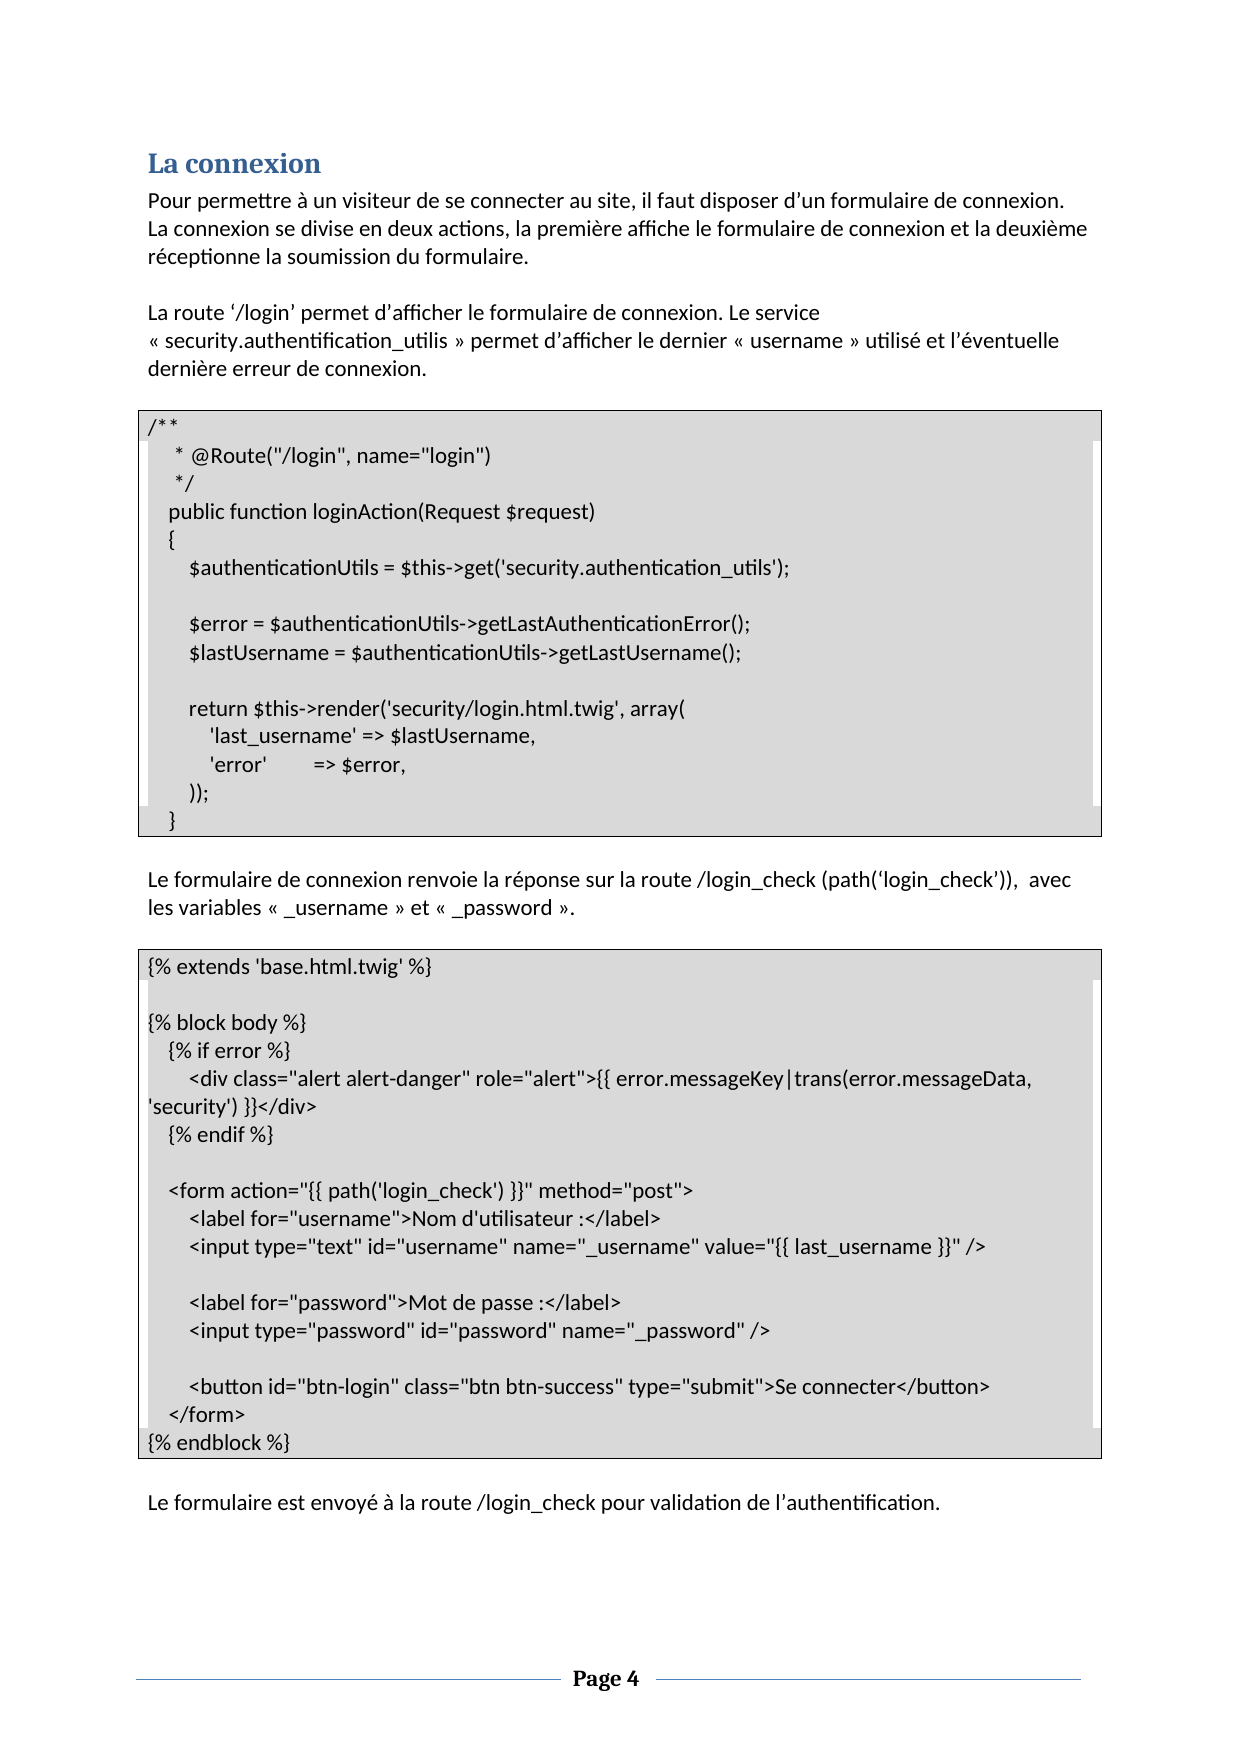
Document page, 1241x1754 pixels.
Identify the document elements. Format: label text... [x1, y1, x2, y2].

text { [148, 526, 1093, 553]
text {% block body %} [148, 1008, 1093, 1036]
text <input type="text" id="username" name="_username" value="{{ last_username }}" /> [148, 1232, 1093, 1260]
text 'last_username' => $lastUsername, [148, 722, 1093, 750]
text $error = $authenticationUtils->getLastAuthenticationError(); [148, 609, 1093, 638]
text )); [148, 778, 1093, 803]
text $lastUsername = $authenticationUtils->getLastUsername(); [148, 638, 1093, 666]
text La route ‘/login’ permet d’afficher le formulaire de connexion. Le service « security.authentification_utilis » permet d’afficher le dernier « username » utilisé et l’éventuelle dernière erreur de connexion. [148, 298, 1093, 382]
text {% endblock %} [139, 1425, 1101, 1458]
text <input type="password" id="password" name="_password" /> [148, 1316, 1093, 1344]
text } [139, 803, 1101, 836]
text {% extends 'base.html.twig' %} [139, 950, 1101, 980]
text Pour permettre à un visiteur de se connecter au site, il faut disposer d’un formulaire de connexion. [148, 186, 1093, 214]
text /** [139, 411, 1101, 441]
text {% if error %} [148, 1036, 1093, 1064]
text <button id="btn-login" class="btn btn-success" type="submit">Se connecter</button> [148, 1372, 1093, 1400]
text public function loginAction(Request $request) [148, 497, 1093, 526]
text Le formulaire est envoyé à la route /login_check pour validation de l’authentification. [148, 1488, 1093, 1516]
text <div class="alert alert-danger" role="alert">{{ error.messageKey|trans(error.messageData, 'security') }}</div> [148, 1064, 1093, 1120]
subtitle La connexion [148, 148, 1093, 181]
text 'error' => $error, [148, 750, 1093, 778]
text <form action="{{ path('login_check') }}" method="post"> [148, 1176, 1093, 1204]
text */ [148, 469, 1093, 497]
text return $this->render('security/login.html.twig', array( [148, 694, 1093, 722]
text La connexion se divise en deux actions, la première affiche le formulaire de connexion et la deuxième réceptionne la soumission du formulaire. [148, 214, 1093, 270]
text Le formulaire de connexion renvoie la réponse sur la route /login_check (path(‘login_check’)), avec les variables « _username » et « _password ». [148, 865, 1093, 921]
text </form> [148, 1400, 1093, 1425]
text <label for="username">Nom d'utilisateur :</label> [148, 1204, 1093, 1232]
text * @Route("/login", name="login") [148, 441, 1093, 469]
text $authenticationUtils = $this->get('security.authentication_utils'); [148, 553, 1093, 582]
text {% endif %} [148, 1120, 1093, 1148]
text <label for="password">Mot de passe :</label> [148, 1288, 1093, 1316]
